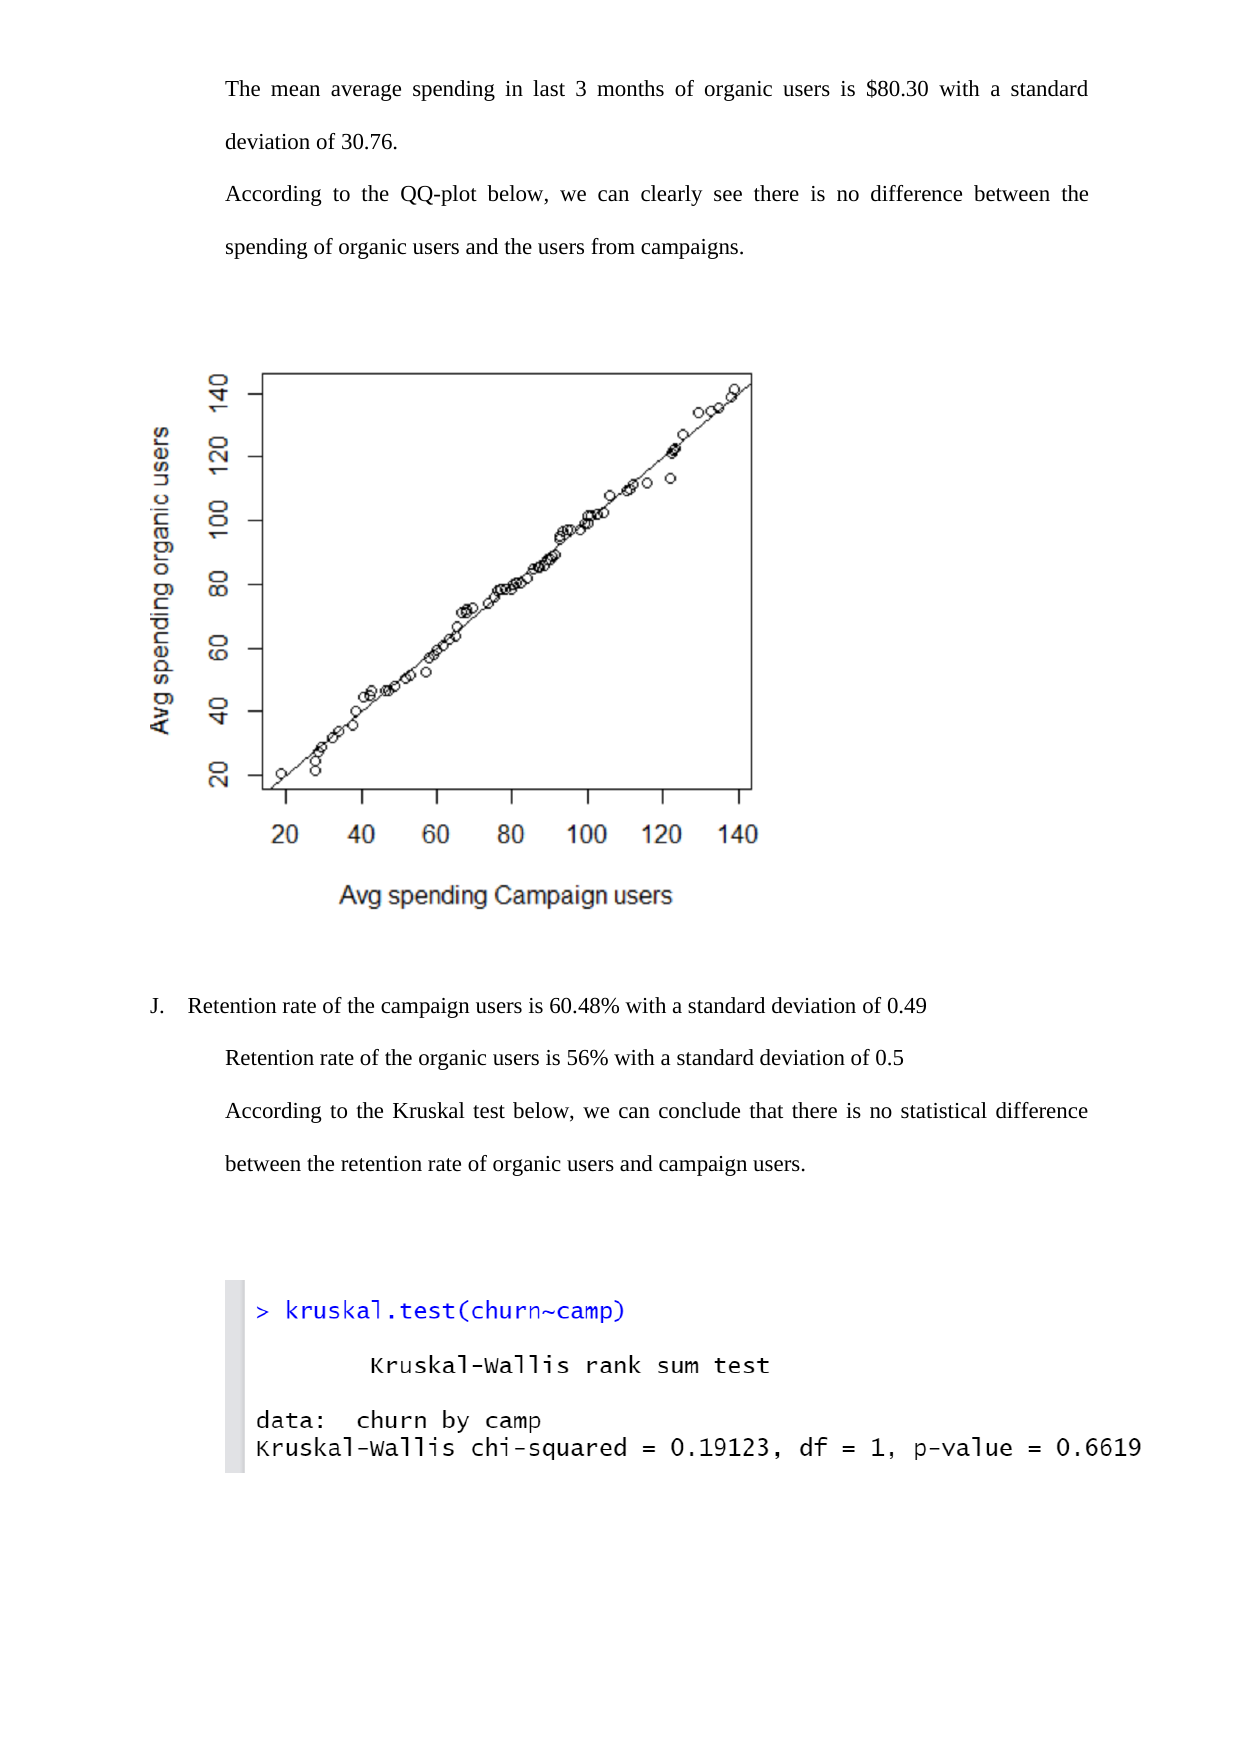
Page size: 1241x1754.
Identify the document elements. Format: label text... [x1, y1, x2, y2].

picture [225, 1280, 1166, 1473]
list Retention rate of the campaign users is 60.48% with a standard deviation of 0.49 [150, 992, 1090, 1018]
text According to the QQ-plot below, we can clearly see there is no difference between the spending of organic users and the users from campaigns. [225, 180, 1090, 259]
text Retention rate of the organic users is 56% with a standard deviation of 0.5 [225, 1044, 1090, 1071]
picture [150, 285, 783, 910]
text According to the Kruskal test below, we can conclude that there is no statistical difference between the retention rate of organic users and campaign users. [225, 1097, 1090, 1176]
text The mean average spending in last 3 months of organic users is $80.30 with a standard deviation of 30.76. [225, 75, 1090, 154]
